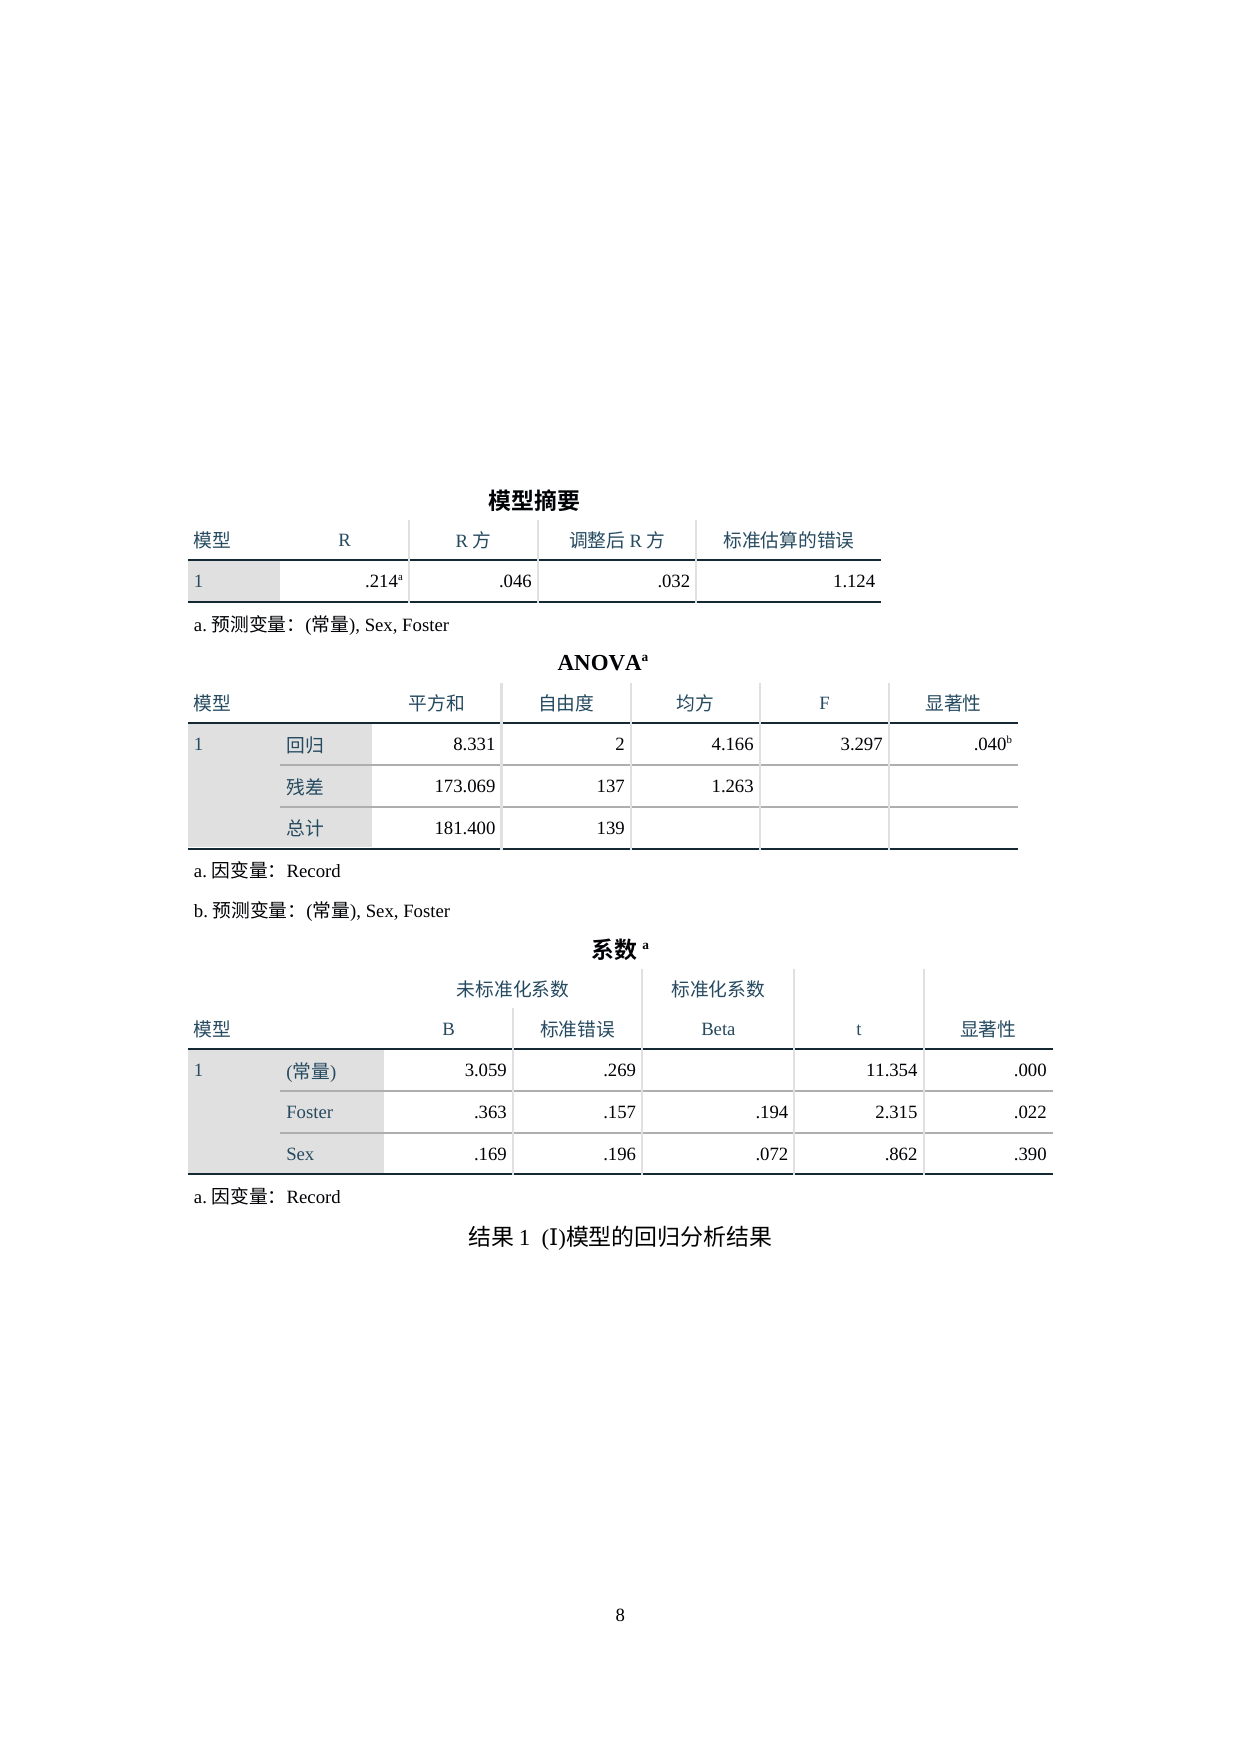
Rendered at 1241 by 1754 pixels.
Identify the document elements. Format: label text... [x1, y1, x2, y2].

table_cell 模型 [188, 683, 372, 722]
table_cell .000 [925, 1050, 1053, 1090]
table_cell 4.166 [632, 724, 759, 764]
table_cell B [384, 1008, 512, 1048]
table_cell 1 [188, 561, 280, 601]
table_cell .196 [514, 1134, 641, 1173]
table_cell 系数a [188, 929, 1053, 969]
table_cell Sex [280, 1134, 384, 1173]
table_cell [761, 808, 888, 847]
table_cell 3.059 [384, 1050, 512, 1090]
table_cell 模型 [188, 520, 280, 559]
table_cell 1 [188, 724, 280, 847]
table_cell .022 [925, 1092, 1053, 1132]
table_cell 均方 [632, 683, 759, 722]
table_cell 标准估算的错误 [697, 520, 881, 559]
table_cell (常量) [280, 1050, 384, 1090]
table_cell a. 预测变量：(常量), Sex, Foster [188, 603, 881, 643]
table_cell t [795, 969, 923, 1048]
table_cell a. 因变量：Record [188, 1175, 1053, 1215]
table_cell .194 [643, 1092, 793, 1132]
table_cell 模型 [188, 969, 384, 1048]
table_cell 1.263 [632, 766, 759, 806]
table_cell 181.400 [372, 808, 500, 847]
table_cell [890, 808, 1018, 847]
table_cell Beta [643, 1008, 793, 1048]
table_cell .072 [643, 1134, 793, 1173]
table_cell 自由度 [503, 683, 630, 722]
table_cell R 方 [410, 520, 537, 559]
table_cell .862 [795, 1134, 923, 1173]
table_cell .214a [280, 561, 408, 601]
table_cell 137 [503, 766, 630, 806]
table_cell 标准化系数 [643, 969, 793, 1008]
table_cell 未标准化系数 [384, 969, 641, 1008]
table_cell F [761, 683, 888, 722]
table_cell 139 [503, 808, 630, 847]
table_cell 调整后 R 方 [539, 520, 695, 559]
table_cell 2.315 [795, 1092, 923, 1132]
table_cell [632, 808, 759, 847]
table_cell 8.331 [372, 724, 500, 764]
table_cell 3.297 [761, 724, 888, 764]
table_cell ANOVAa [188, 643, 1018, 682]
table_cell .046 [410, 561, 537, 601]
table_cell 173.069 [372, 766, 500, 806]
table_cell .269 [514, 1050, 641, 1090]
table_header 模型摘要 [188, 480, 881, 519]
table_cell [890, 766, 1018, 806]
table_cell 1 [188, 1050, 280, 1173]
table_cell Foster [280, 1092, 384, 1132]
table_cell a. 因变量：Record [188, 850, 1018, 889]
table_cell .040b [890, 724, 1018, 764]
table_cell 回归 [280, 724, 372, 764]
table_cell .363 [384, 1092, 512, 1132]
table_cell R [280, 520, 408, 559]
table_cell [761, 766, 888, 806]
table_cell 显著性 [890, 683, 1018, 722]
table_cell 残差 [280, 766, 372, 806]
table_cell .032 [539, 561, 695, 601]
table_cell 总计 [280, 808, 372, 847]
table_cell 11.354 [795, 1050, 923, 1090]
table_cell [643, 1050, 793, 1090]
table_cell 1.124 [697, 561, 881, 601]
table_cell 2 [503, 724, 630, 764]
table_cell 显著性 [925, 969, 1053, 1048]
table_cell .390 [925, 1134, 1053, 1173]
table_cell 平方和 [372, 683, 500, 722]
text 结果1 (Ⅰ)模型的回归分析结果 [187, 1215, 1053, 1255]
table_cell .169 [384, 1134, 512, 1173]
table_cell .157 [514, 1092, 641, 1132]
table_cell 标准错误 [514, 1008, 641, 1048]
table_cell b. 预测变量：(常量), Sex, Foster [188, 889, 1018, 929]
